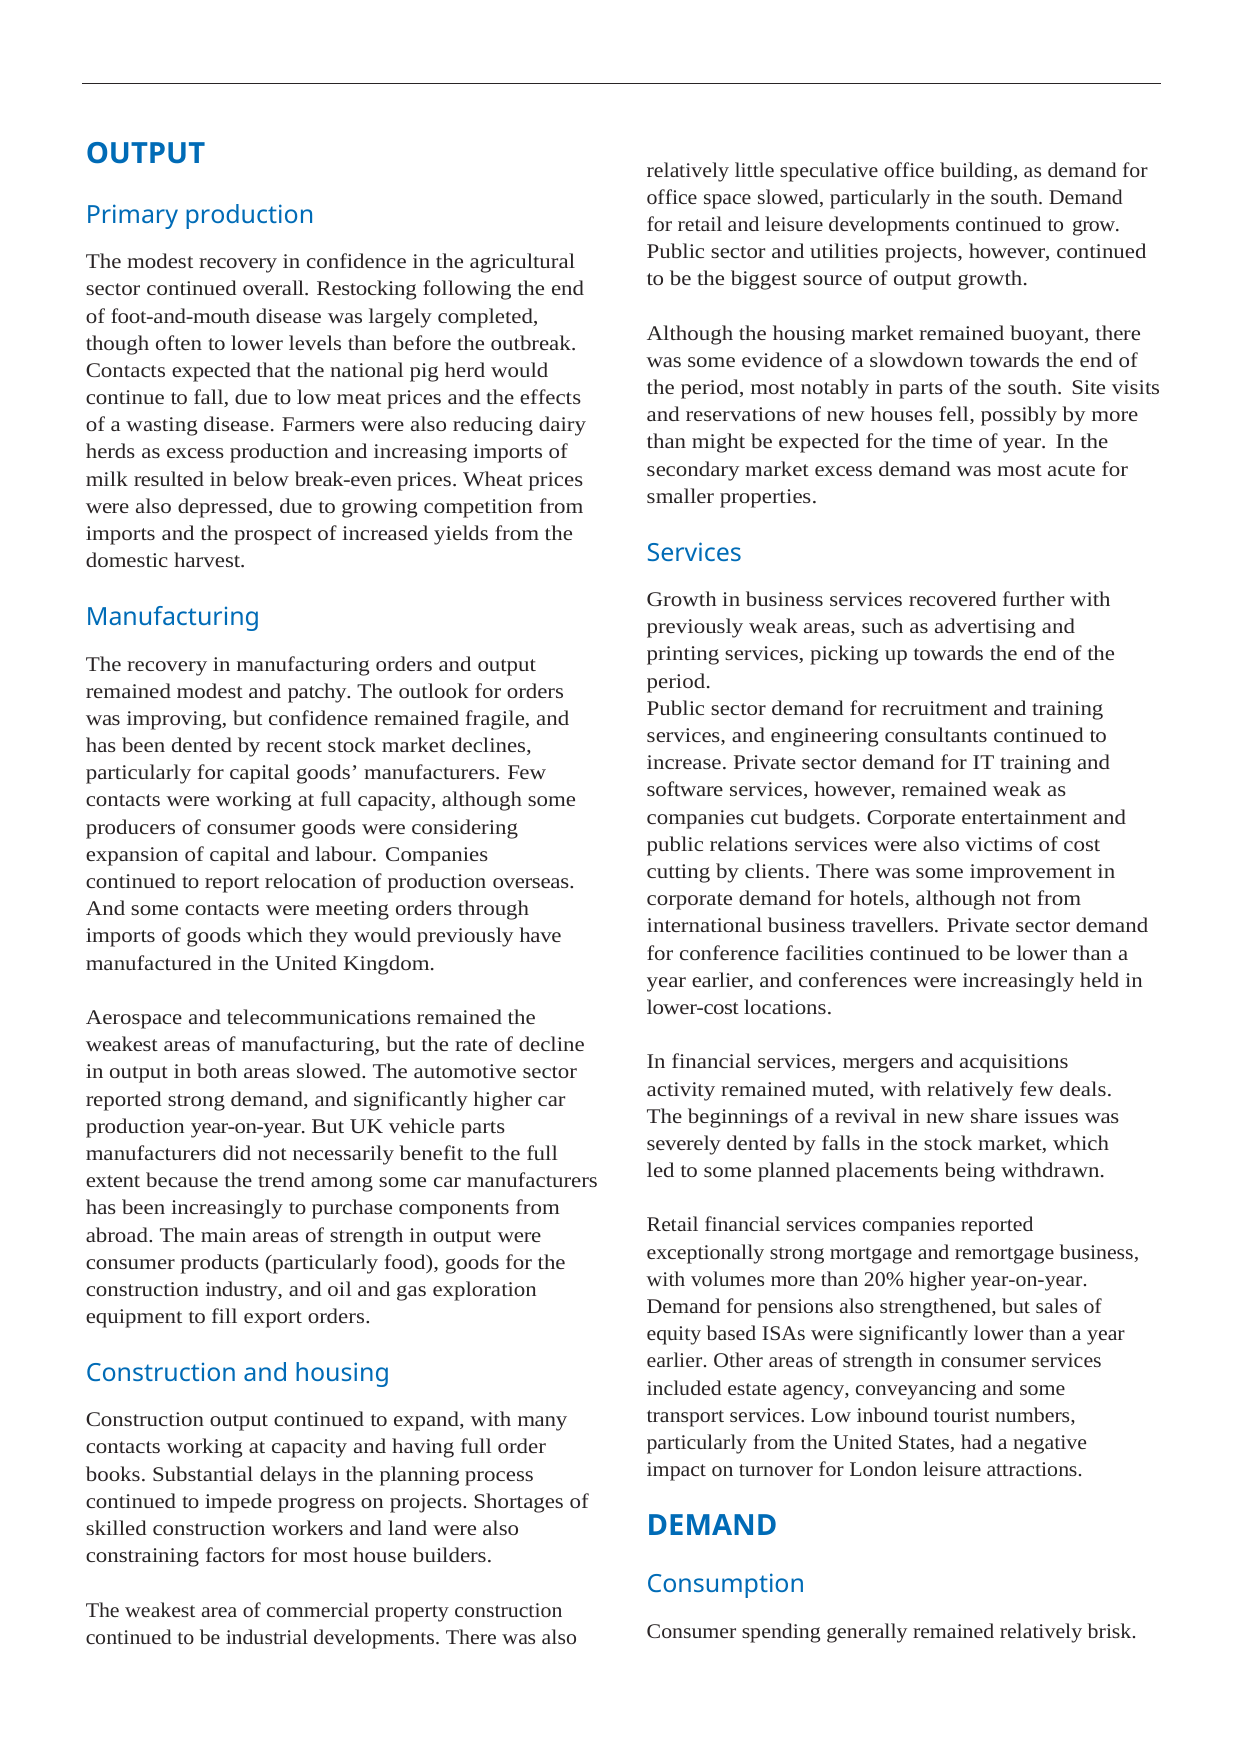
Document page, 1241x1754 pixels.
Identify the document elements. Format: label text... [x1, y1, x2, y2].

text relatively little speculative office building, as demand for office space slowed, particularly in the south. Demand for retail and leisure developments continued to grow. [646, 158, 1150, 236]
subtitle Primary production [86, 196, 601, 230]
subtitle Construction and housing [86, 1354, 601, 1388]
text In financial services, mergers and acquisitions activity remained muted, with relatively few deals. The beginnings of a revival in new share issues was severely dented by falls in the stock market, which led to some planned placements being withdrawn. [646, 1049, 1133, 1182]
text Growth in business services recovered further with previously weak areas, such as advertising and printing services, picking up towards the end of the period. [646, 587, 1147, 693]
text The weakest area of commercial property construction continued to be industrial developments. There was also [86, 1598, 601, 1649]
text Aerospace and telecommunications remained the weakest areas of manufacturing, but the rate of decline in output in both areas slowed. The automotive sector reported strong demand, and significantly higher car production year-on-year. But UK vehicle parts manufacturers did not necessarily benefit to the full extent because the trend among some car manufacturers has been increasingly to purchase components from abroad. The main areas of strength in output were consumer products (particularly food), goods for the construction industry, and oil and gas exploration equipment to fill export orders. [86, 1005, 601, 1328]
text The modest recovery in confidence in the agricultural sector continued overall. Restocking following the end of foot-and-mouth disease was largely completed, though often to lower levels than before the outbreak. Contacts expected that the national pig herd would continue to fall, due to low meat prices and the effects of a wasting disease. Farmers were also reducing dairy herds as excess production and increasing imports of milk resulted in below break-even prices. Wheat prices were also depressed, due to growing competition from imports and the prospect of increased yields from the domestic harvest. [86, 249, 597, 572]
text Construction output continued to expand, with many contacts working at capacity and having full order books. Substantial delays in the planning process continued to impede progress on projects. Shortages of skilled construction workers and land were also constraining factors for most house builders. [86, 1407, 601, 1567]
text Retail financial services companies reported exceptionally strong mortgage and remortgage business, with volumes more than 20% higher year-on-year. [646, 1212, 1147, 1291]
text OUTPUT [86, 132, 601, 172]
subtitle Services [646, 534, 1176, 568]
text DEMAND [646, 1504, 1176, 1544]
text Public sector and utilities projects, however, continued to be the biggest source of output growth. [646, 239, 1147, 290]
text Although the housing market remained buoyant, there was some evidence of a slowdown towards the end of the period, most notably in parts of the south. Site visits and reservations of new houses fell, possibly by more than might be expected for the time of year. In the secondary market excess demand was most acute for smaller properties. [646, 321, 1162, 508]
subtitle Manufacturing [86, 599, 601, 633]
text Public sector demand for recruitment and training services, and engineering consultants continued to increase. Private sector demand for IT training and software services, however, remained weak as companies cut budgets. Corporate entertainment and public relations services were also victims of cost cutting by clients. There was some improvement in corporate demand for hotels, although not from international business travellers. Private sector demand for conference facilities continued to be lower than a year earlier, and conferences were increasingly held in lower-cost locations. [646, 696, 1162, 1019]
text Demand for pensions also strengthened, but sales of equity based ISAs were significantly lower than a year earlier. Other areas of strength in consumer services included estate agency, conveyancing and some transport services. Low inbound tourist numbers, particularly from the United States, had a negative impact on turnover for London leisure attractions. [646, 1294, 1128, 1481]
text The recovery in manufacturing orders and output remained modest and patchy. The outlook for orders was improving, but confidence remained fragile, and has been dented by recent stock market declines, particularly for capital goods’ manufacturers. Few contacts were working at full capacity, although some producers of consumer goods were considering expansion of capital and labour. Companies continued to report relocation of production overseas. And some contacts were meeting orders through imports of goods which they would previously have manufactured in the United Kingdom. [86, 651, 581, 974]
subtitle Consumption [646, 1566, 1176, 1600]
